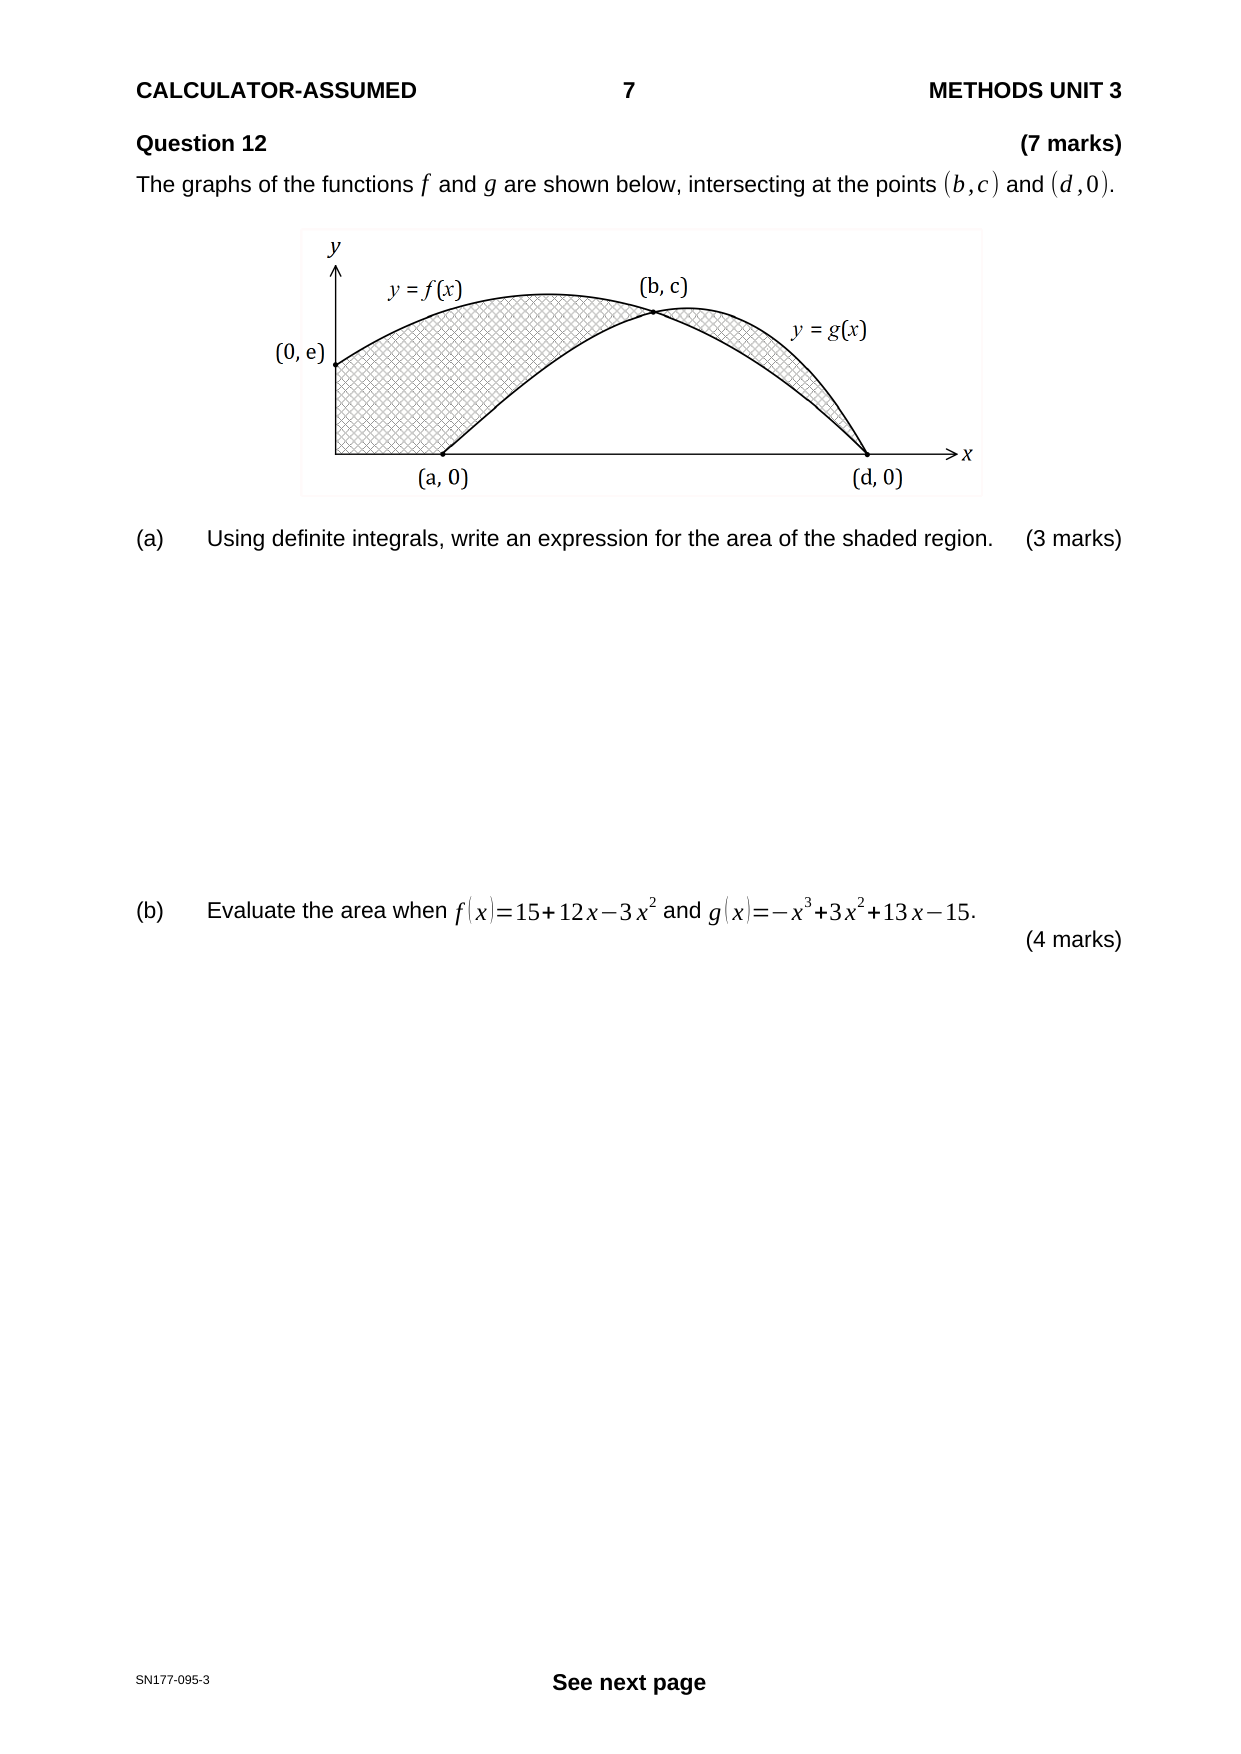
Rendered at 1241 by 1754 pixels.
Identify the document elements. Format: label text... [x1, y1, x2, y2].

text (a) Using definite integrals, write an expression for the area of the shaded region. (3 marks) [136, 524, 1122, 551]
text The graphs of the functions and are shown below, intersecting at the points and . [136, 169, 1122, 199]
text Question 12 (7 marks) [136, 130, 1122, 156]
text (b) Evaluate the area when and . [136, 893, 1122, 926]
text (4 marks) [136, 926, 1122, 952]
picture [273, 225, 985, 499]
